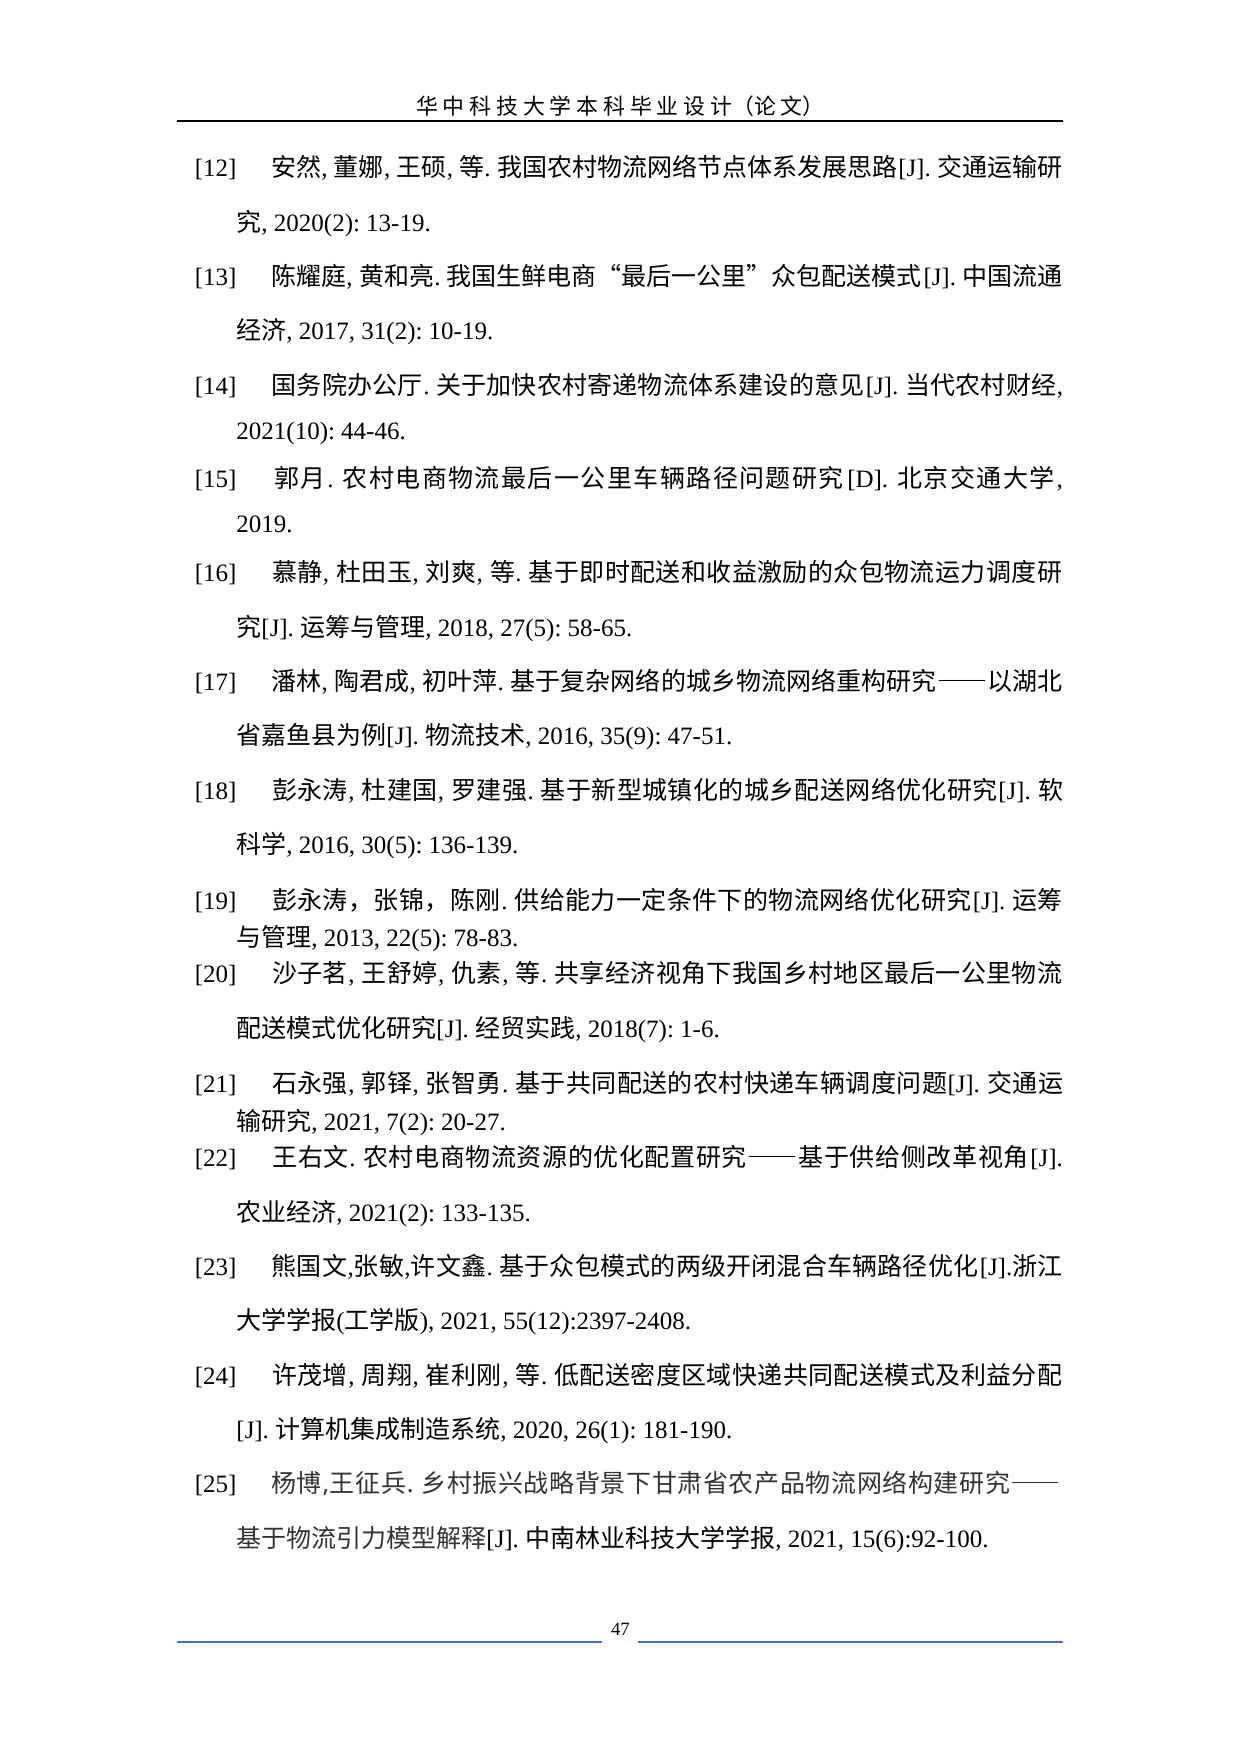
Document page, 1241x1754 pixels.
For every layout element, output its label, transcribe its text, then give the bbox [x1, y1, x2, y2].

list 王右文. 农村电商物流资源的优化配置研究——基于供给侧改革视角[J]. 农业经济, 2021(2): 133-135. [236, 1138, 1063, 1228]
list 陈耀庭, 黄和亮. 我国生鲜电商“最后一公里”众包配送模式[J]. 中国流通经济, 2017, 31(2): 10-19. [236, 256, 1063, 347]
list 杨博,王征兵. 乡村振兴战略背景下甘肃省农产品物流网络构建研究——基于物流引力模型解释[J]. 中南林业科技大学学报, 2021, 15(6):92-100. [236, 1464, 1063, 1554]
list 彭永涛，张锦，陈刚. 供给能力一定条件下的物流网络优化研究[J]. 运筹与管理, 2013, 22(5): 78-83. [236, 879, 1063, 954]
list 许茂增, 周翔, 崔利刚, 等. 低配送密度区域快递共同配送模式及利益分配[J]. 计算机集成制造系统, 2020, 26(1): 181-190. [236, 1355, 1063, 1446]
list 石永强, 郭铎, 张智勇. 基于共同配送的农村快递车辆调度问题[J]. 交通运输研究, 2021, 7(2): 20-27. [236, 1063, 1063, 1138]
list 安然, 董娜, 王硕, 等. 我国农村物流网络节点体系发展思路[J]. 交通运输研究, 2020(2): 13-19. [236, 148, 1063, 238]
list 彭永涛, 杜建国, 罗建强. 基于新型城镇化的城乡配送网络优化研究[J]. 软科学, 2016, 30(5): 136-139. [236, 770, 1063, 861]
list 熊国文,张敏,许文鑫. 基于众包模式的两级开闭混合车辆路径优化[J].浙江大学学报(工学版), 2021, 55(12):2397-2408. [236, 1246, 1063, 1337]
list 国务院办公厅. 关于加快农村寄递物流体系建设的意见[J]. 当代农村财经, 2021(10): 44-46. [236, 365, 1063, 444]
list 沙子茗, 王舒婷, 仇素, 等. 共享经济视角下我国乡村地区最后一公里物流配送模式优化研究[J]. 经贸实践, 2018(7): 1-6. [236, 954, 1063, 1044]
list 潘林, 陶君成, 初叶萍. 基于复杂网络的城乡物流网络重构研究——以湖北省嘉鱼县为例[J]. 物流技术, 2016, 35(9): 47-51. [236, 661, 1063, 752]
list 慕静, 杜田玉, 刘爽, 等. 基于即时配送和收益激励的众包物流运力调度研究[J]. 运筹与管理, 2018, 27(5): 58-65. [236, 553, 1063, 643]
list 郭月. 农村电商物流最后一公里车辆路径问题研究[D]. 北京交通大学, 2019. [236, 459, 1063, 538]
